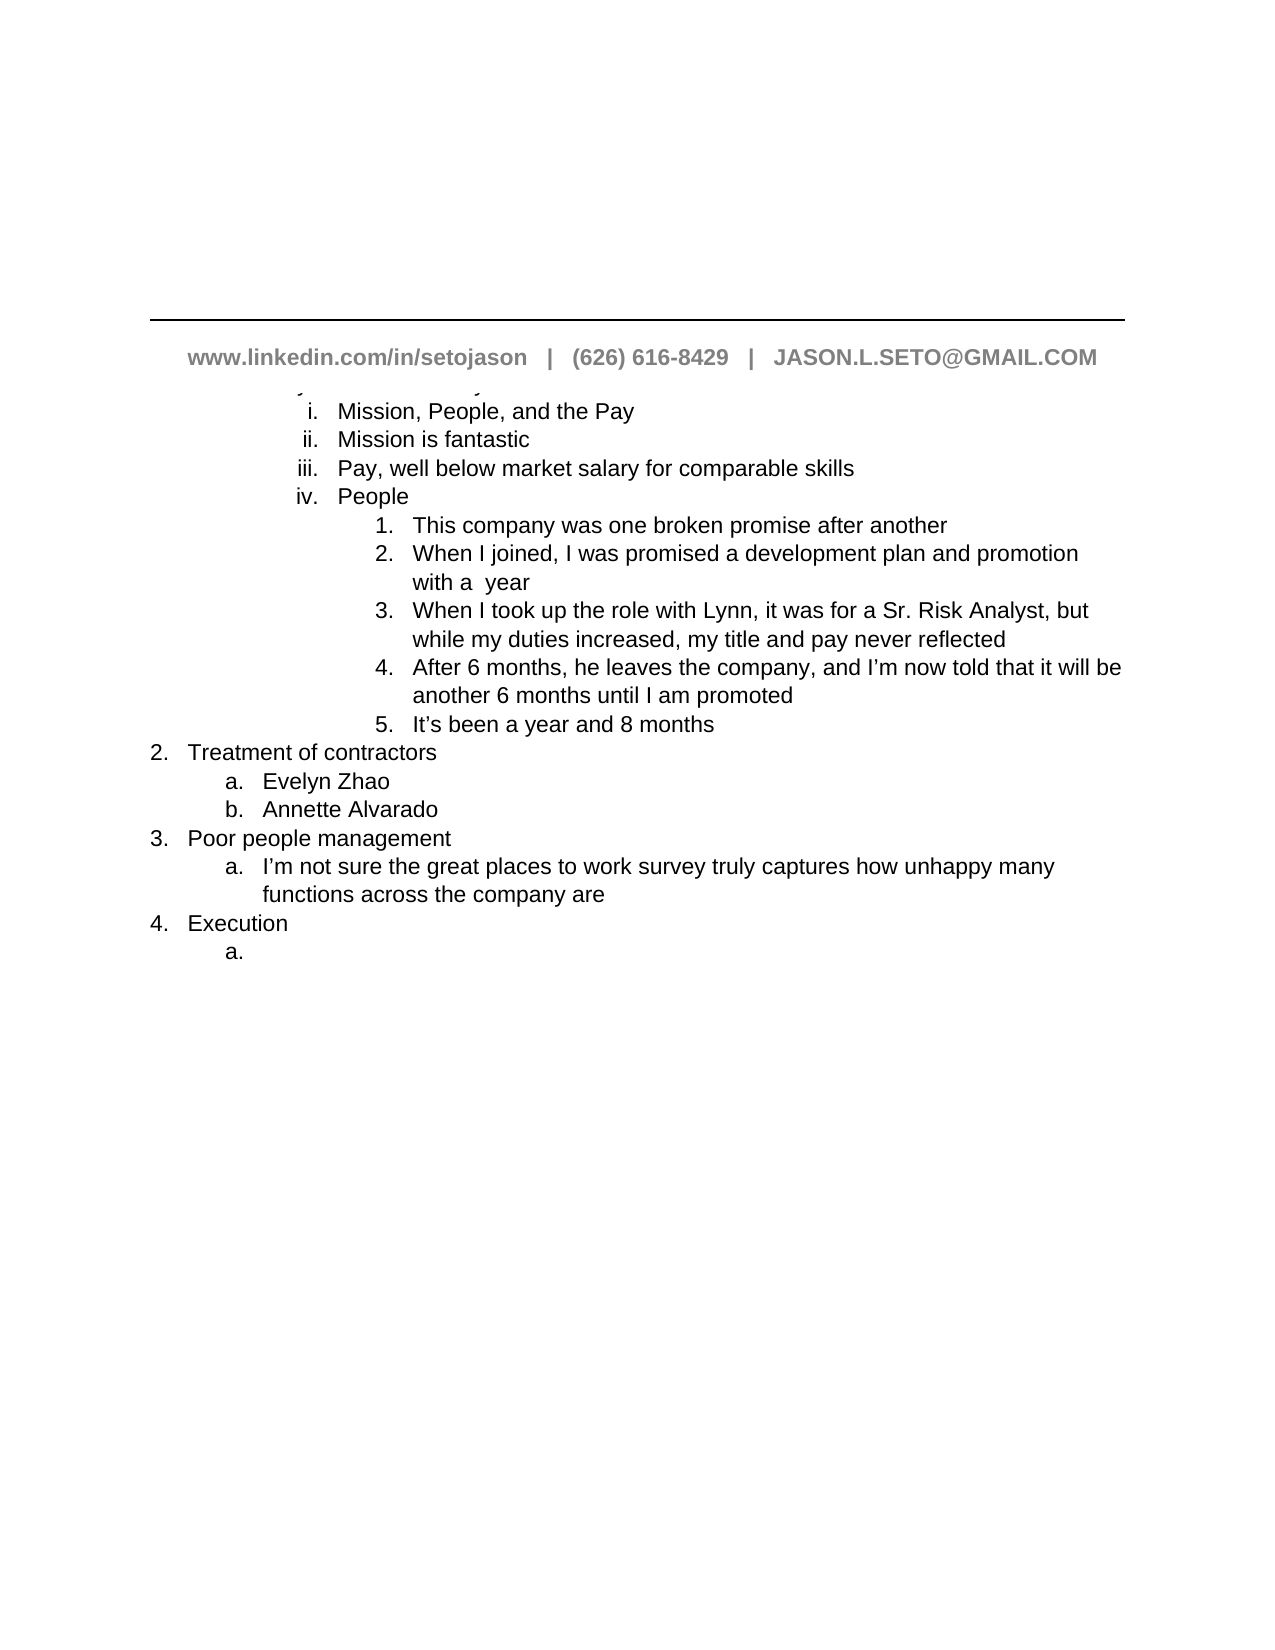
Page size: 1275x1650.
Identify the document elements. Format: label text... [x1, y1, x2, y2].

list When I joined, I was promised a development plan and promotion with a year [375, 540, 1125, 595]
list Mission is fantastic [319, 426, 1125, 453]
list Pay, well below market salary for comparable skills [319, 455, 1125, 481]
list This company was one broken promise after another [375, 512, 1125, 538]
list I’m not sure the great places to work survey truly captures how unhappy many functions across the company are [225, 853, 1125, 908]
list It’s been a year and 8 months [375, 711, 1125, 737]
list People [319, 483, 1125, 510]
list Execution [150, 910, 1125, 936]
list Poor people management [150, 824, 1125, 851]
list Treatment of contractors [150, 739, 1125, 766]
list Annette Alvarado [225, 796, 1125, 822]
list Evelyn Zhao [225, 768, 1125, 794]
list When I took up the role with Lynn, it was for a Sr. Risk Analyst, but while my duties increased, my title and pay never reflected [375, 597, 1125, 652]
list After 6 months, he leaves the company, and I’m now told that it will be another 6 months until I am promoted [375, 654, 1125, 709]
list Mission, People, and the Pay [319, 398, 1125, 424]
